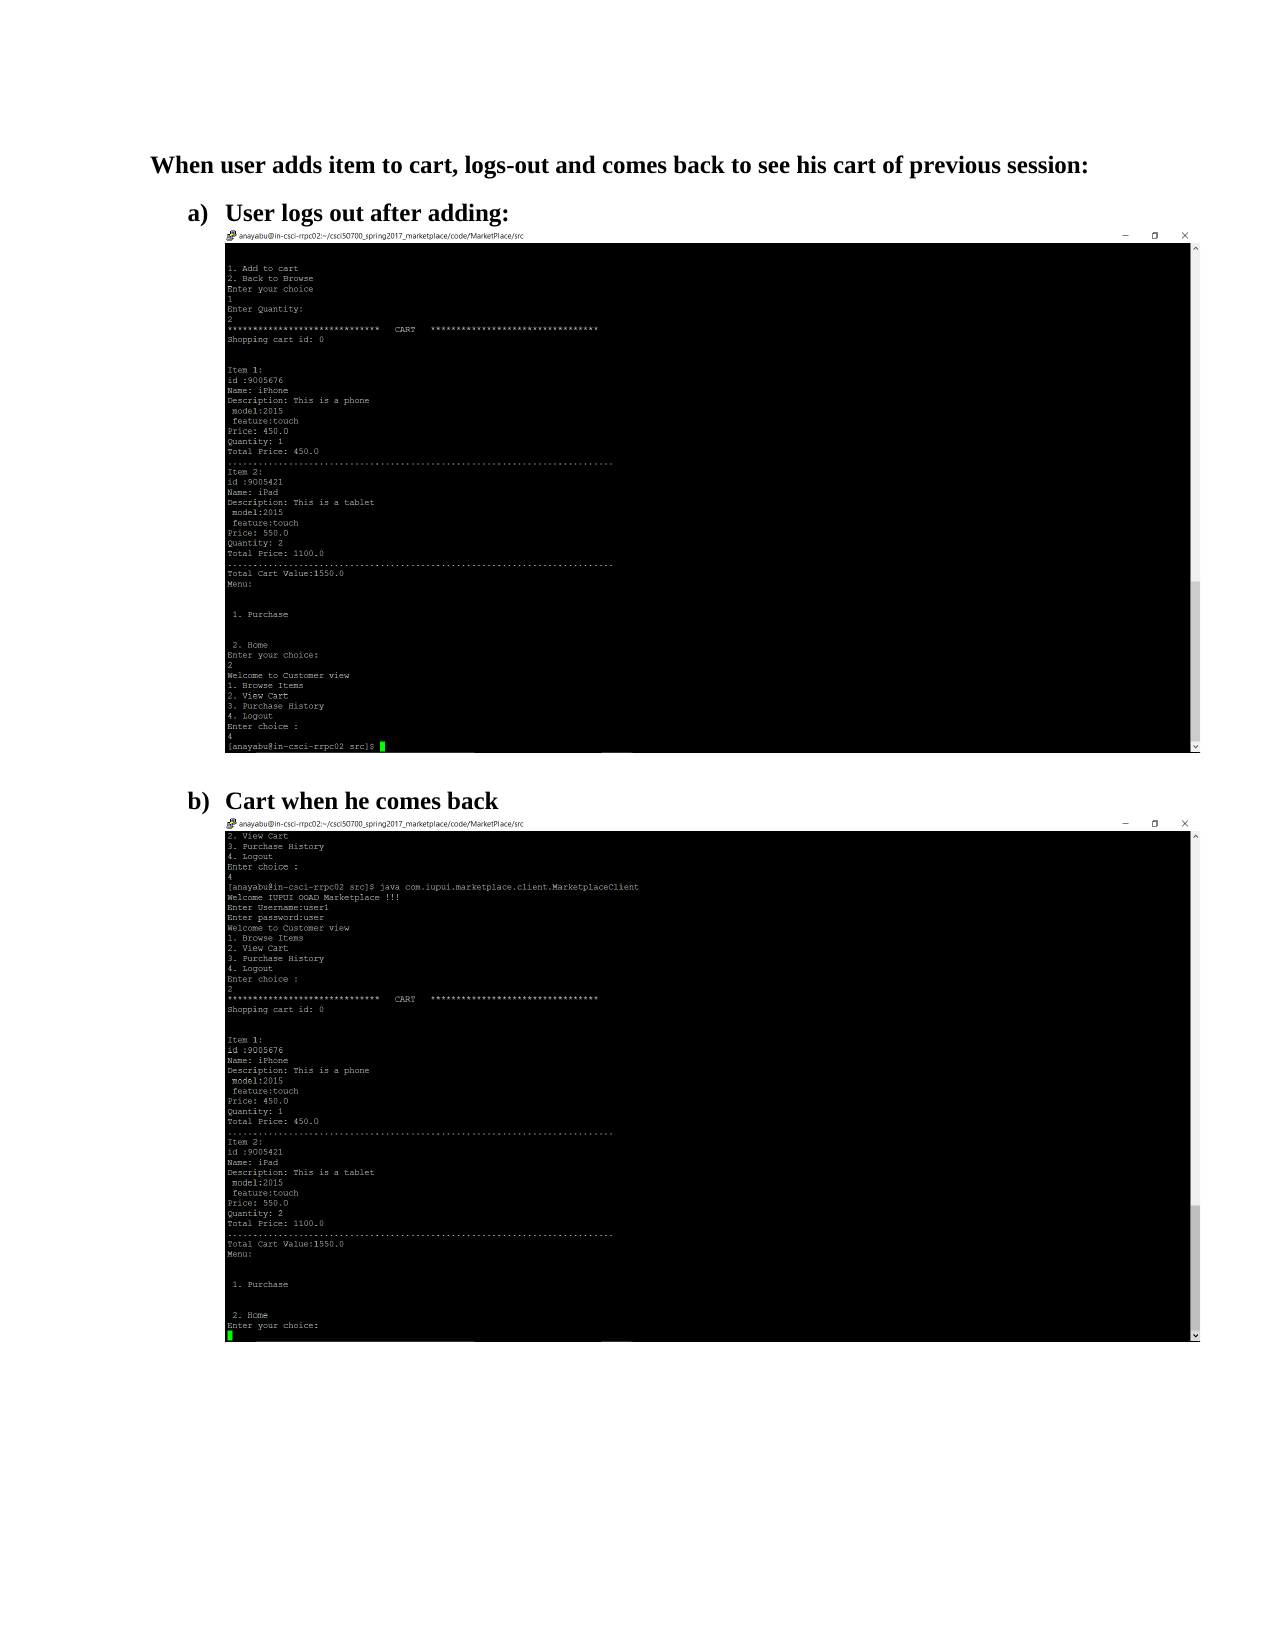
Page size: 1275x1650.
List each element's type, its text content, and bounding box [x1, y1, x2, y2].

text When user adds item to cart, logs-out and comes back to see his cart of previous session: [150, 150, 1125, 179]
picture [225, 228, 1200, 753]
picture [225, 817, 1200, 1342]
list User logs out after adding: [187, 198, 1125, 226]
list Cart when he comes back [187, 786, 1125, 815]
